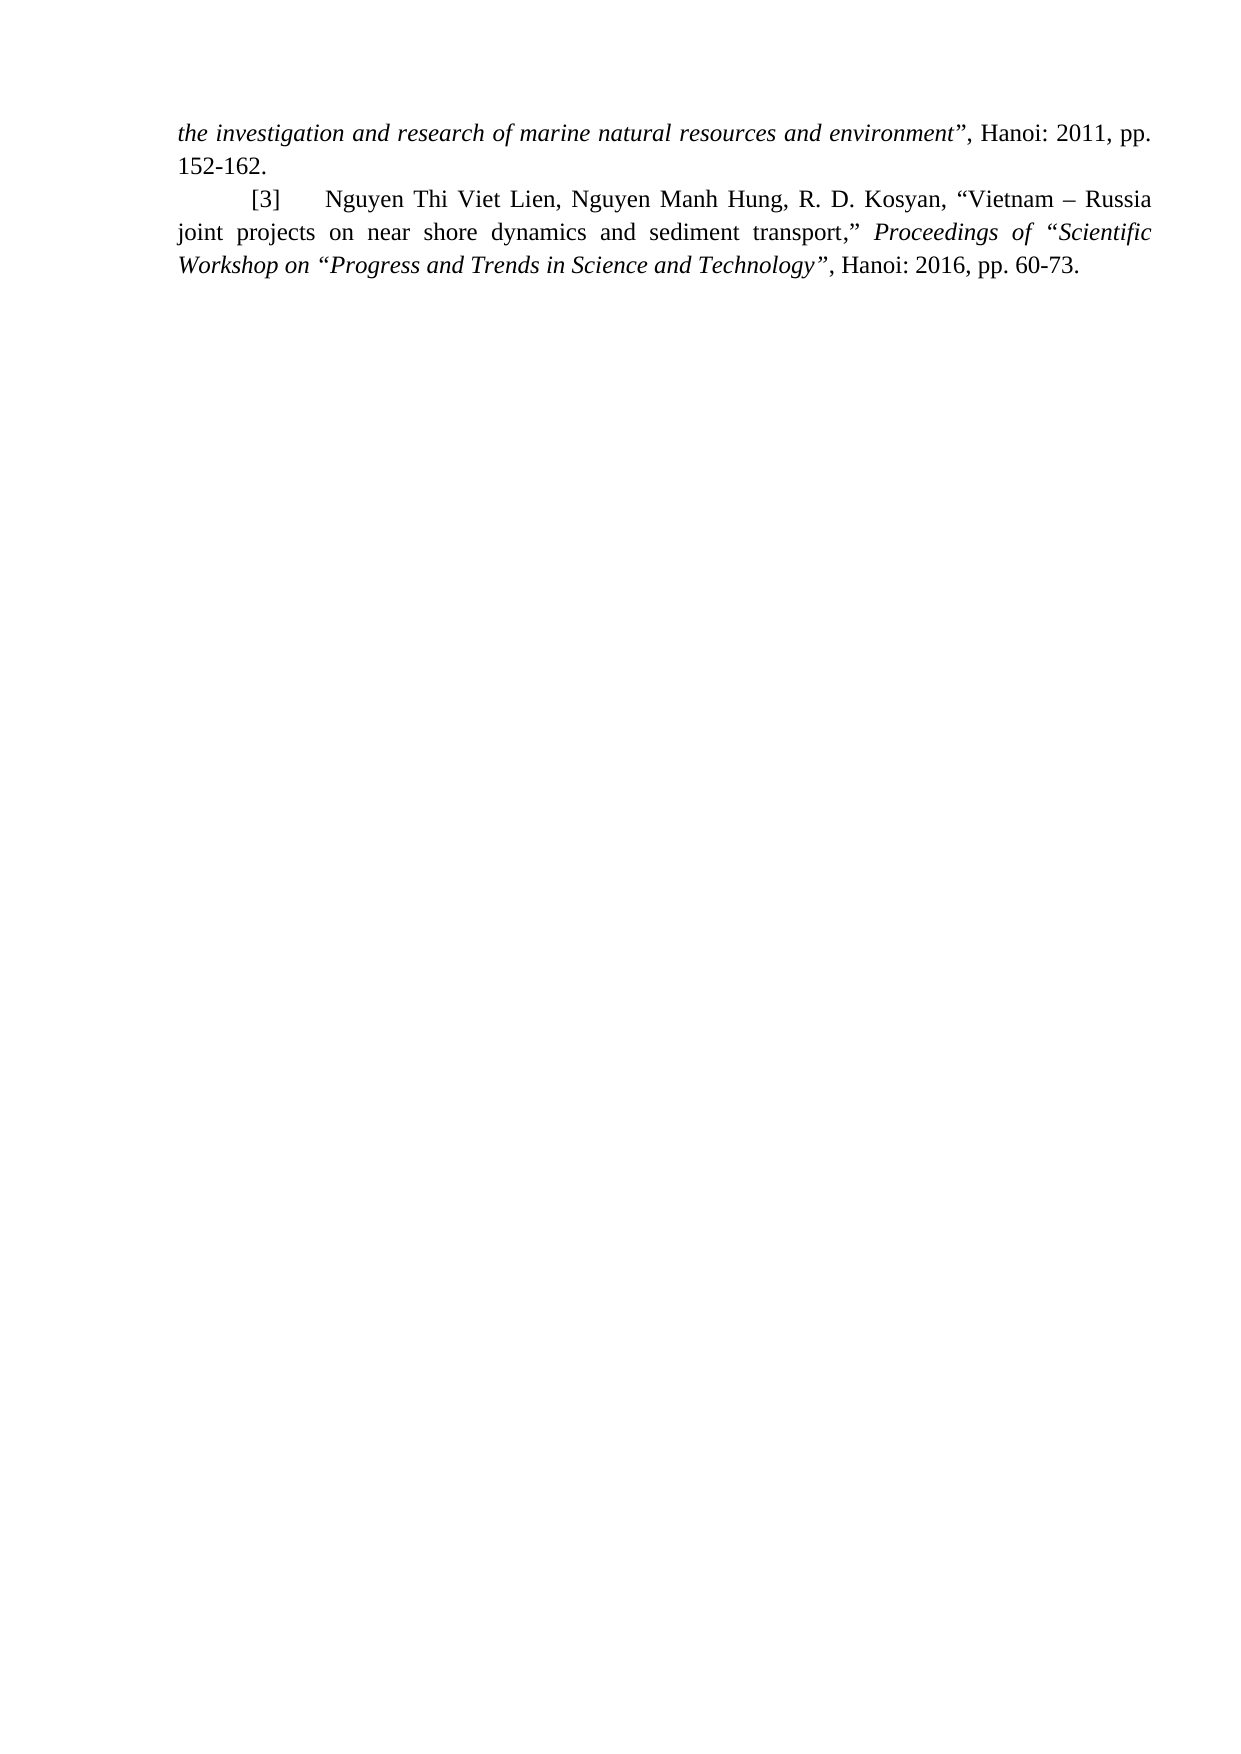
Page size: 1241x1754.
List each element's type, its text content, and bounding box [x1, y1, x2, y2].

text [3] Nguyen Thi Viet Lien, Nguyen Manh Hung, R. D. Kosyan, “Vietnam – Russia joint projects on near shore dynamics and sediment transport,” Proceedings of “Scientific Workshop on “Progress and Trends in Science and Technology”, Hanoi: 2016, pp. 60-73. [177, 184, 1152, 279]
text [177, 118, 1152, 180]
